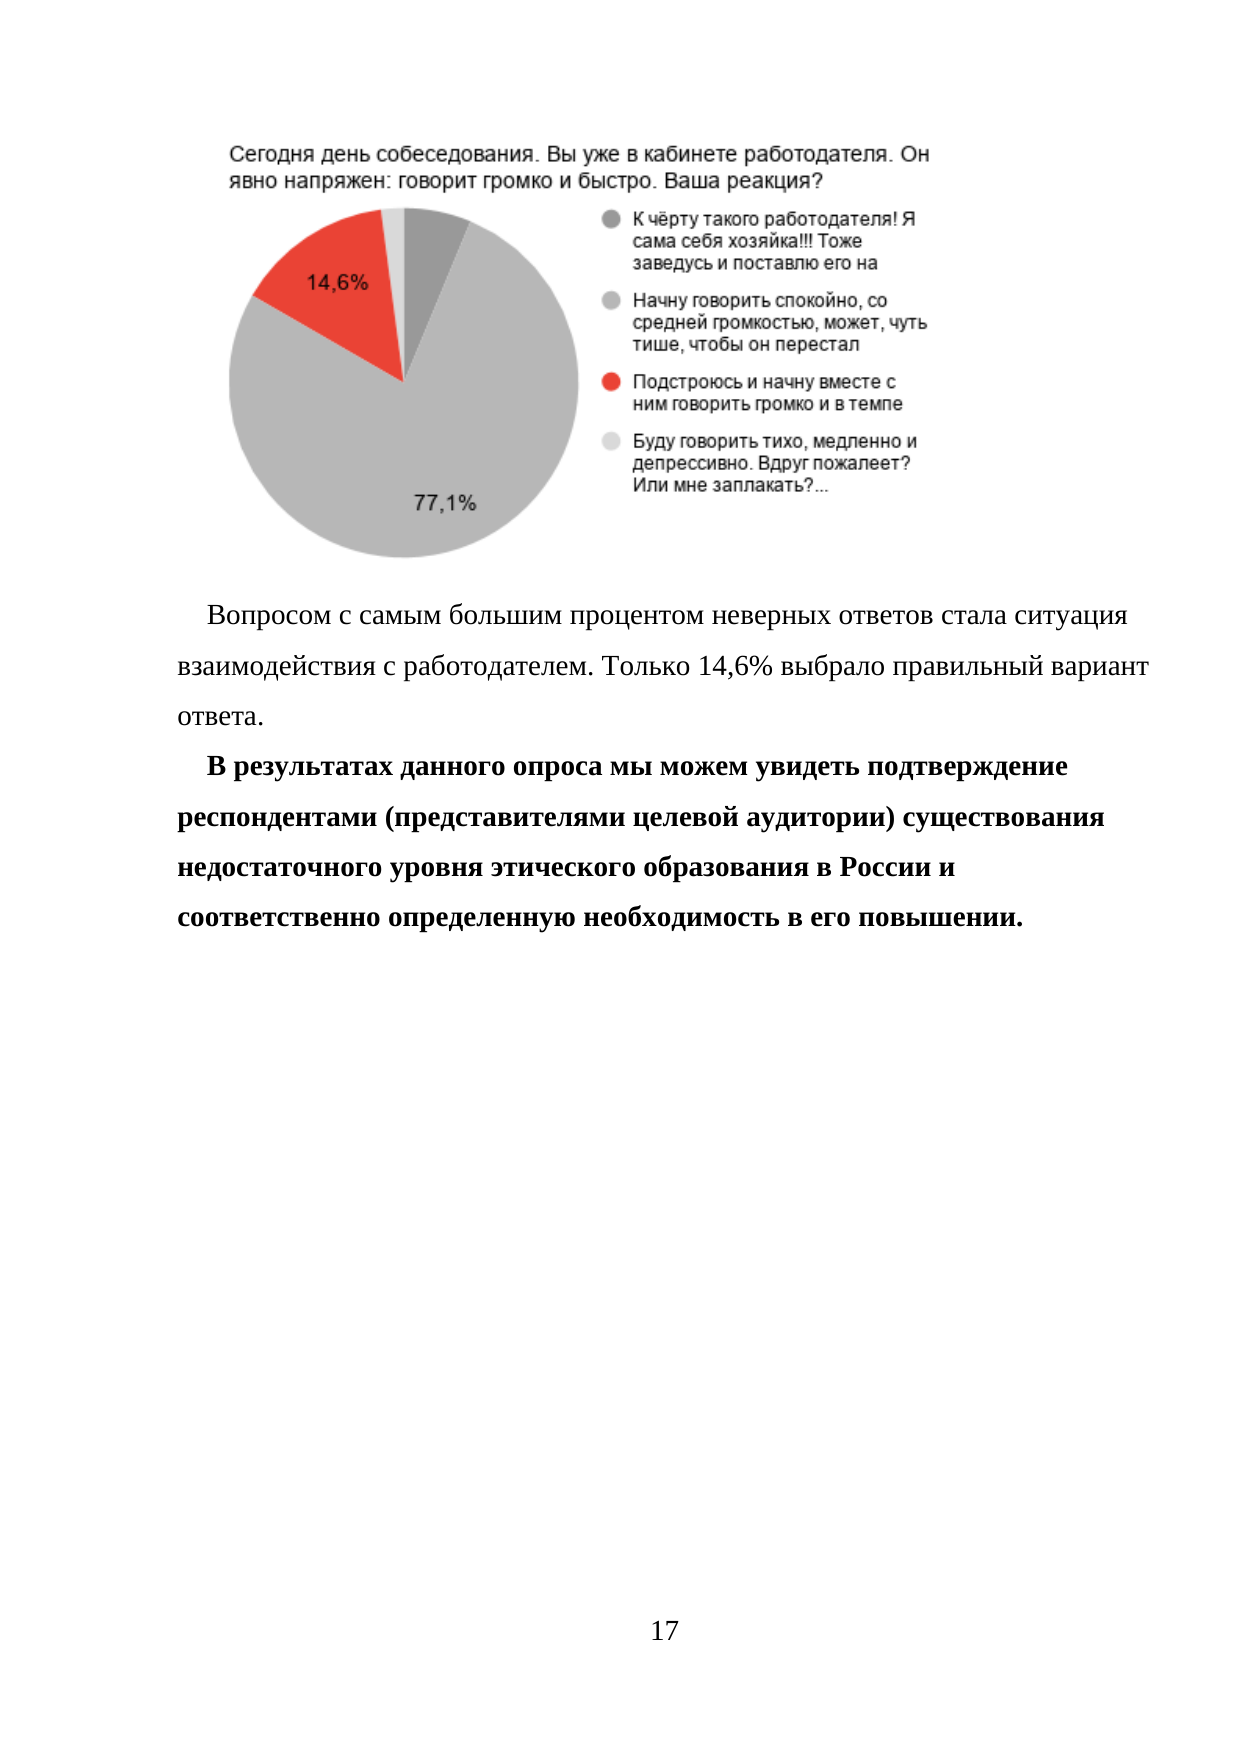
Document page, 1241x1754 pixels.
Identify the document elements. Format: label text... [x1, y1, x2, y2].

picture [206, 118, 957, 581]
text В результатах данного опроса мы можем увидеть подтверждение респондентами (представителями целевой аудитории) существования недостаточного уровня этического образования в России и соответственно определенную необходимость в его повышении. [177, 748, 1152, 933]
text Вопросом с самым большим процентом неверных ответов стала ситуация взаимодействия с работодателем. Только 14,6% выбрало правильный вариант ответа. [177, 597, 1152, 732]
